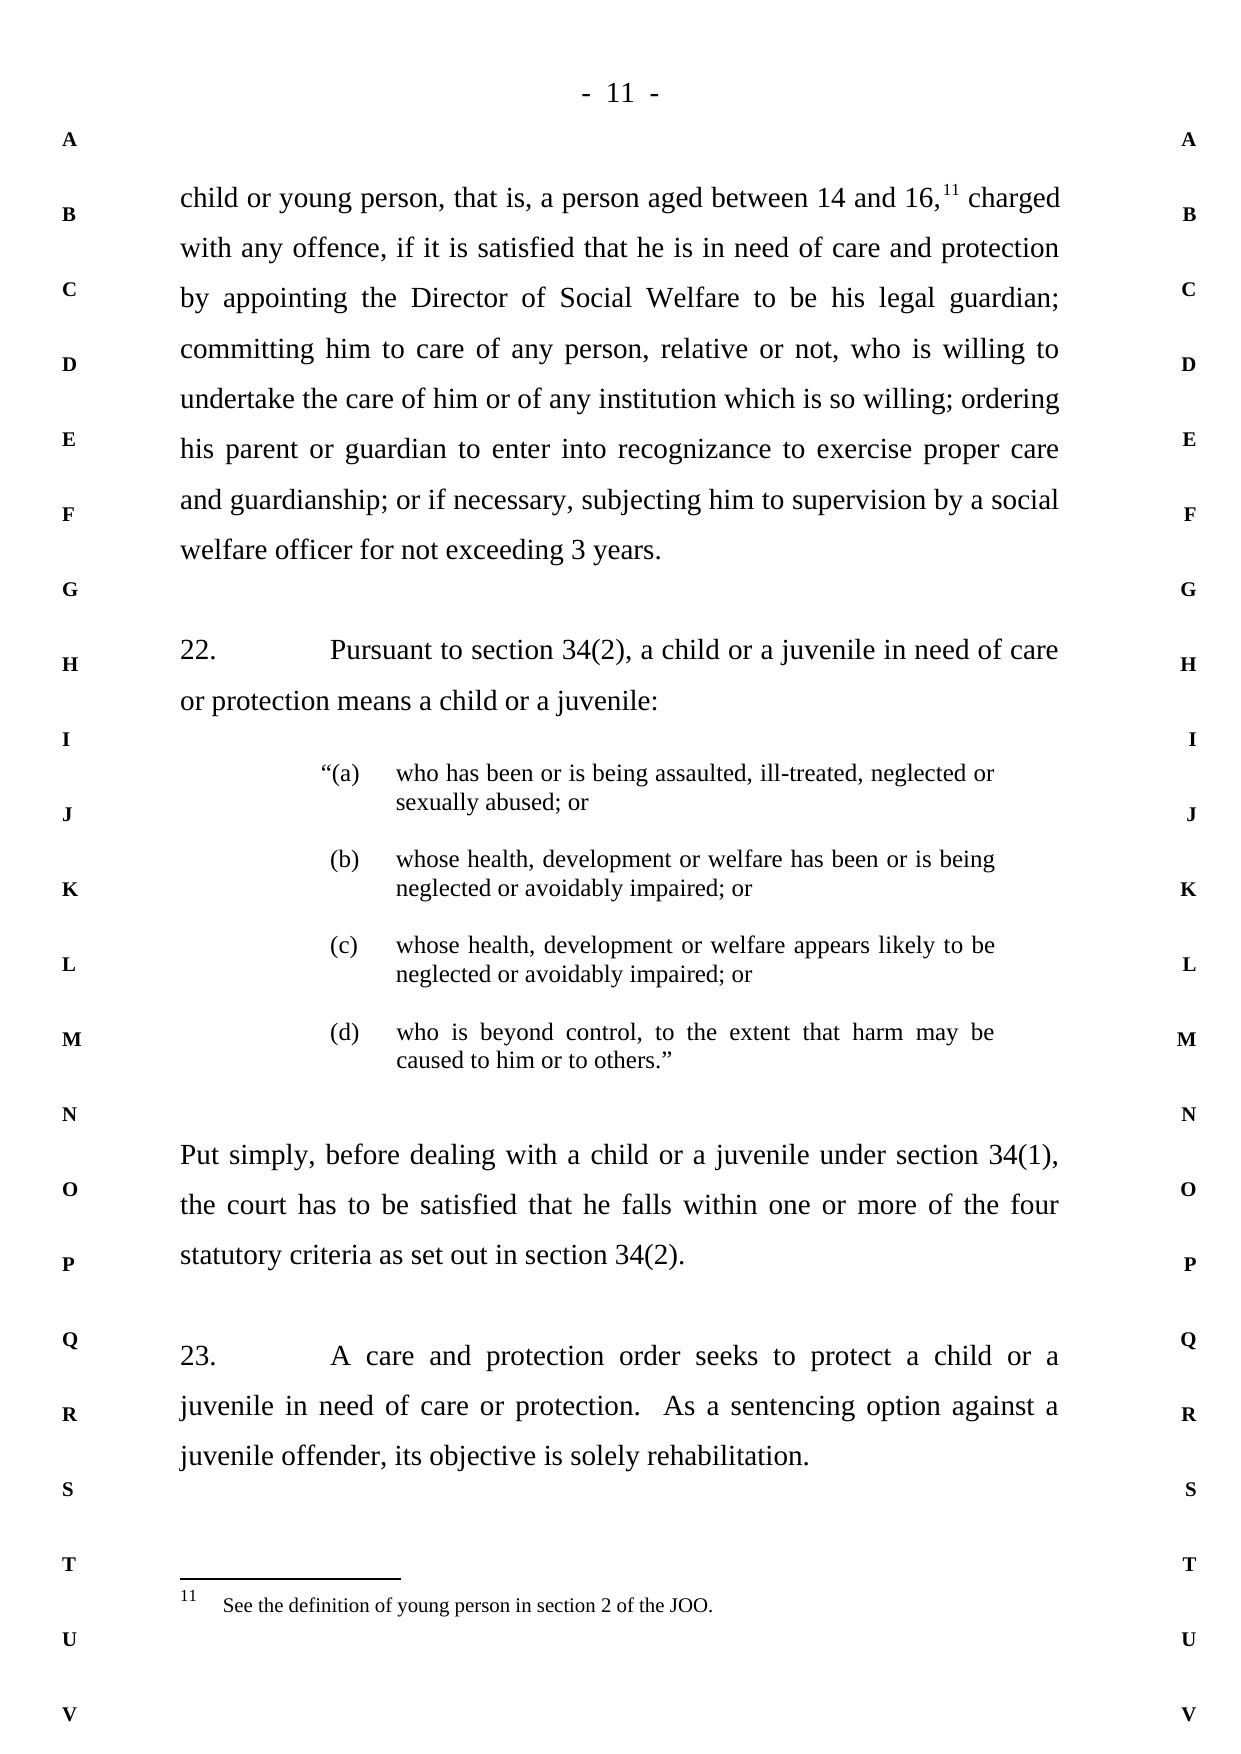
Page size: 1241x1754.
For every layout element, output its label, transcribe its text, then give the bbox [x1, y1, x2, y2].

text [180, 180, 1060, 566]
text “(a) who has been or is being assaulted, ill-treated, neglected or sexually abused; or [321, 758, 996, 816]
text Put simply, before dealing with a child or a juvenile under section 34(1), the court has to be satisfied that he falls within one or more of the four statutory criteria as set out in section 34(2). [180, 1137, 1060, 1271]
text (d) who is beyond control, to the extent that harm may be caused to him or to others.” [330, 1017, 996, 1074]
text (c) whose health, development or welfare appears likely to be neglected or avoidably impaired; or [330, 931, 996, 988]
text 22. Pursuant to section 34(2), a child or a juvenile in need of care or protection means a child or a juvenile: [180, 632, 1060, 716]
text 23. A care and protection order seeks to protect a child or a juvenile in need of care or protection. As a sentencing option against a juvenile offender, its objective is solely rehabilitation. [180, 1338, 1060, 1472]
text (b) whose health, development or welfare has been or is being neglected or avoidably impaired; or [330, 844, 996, 902]
